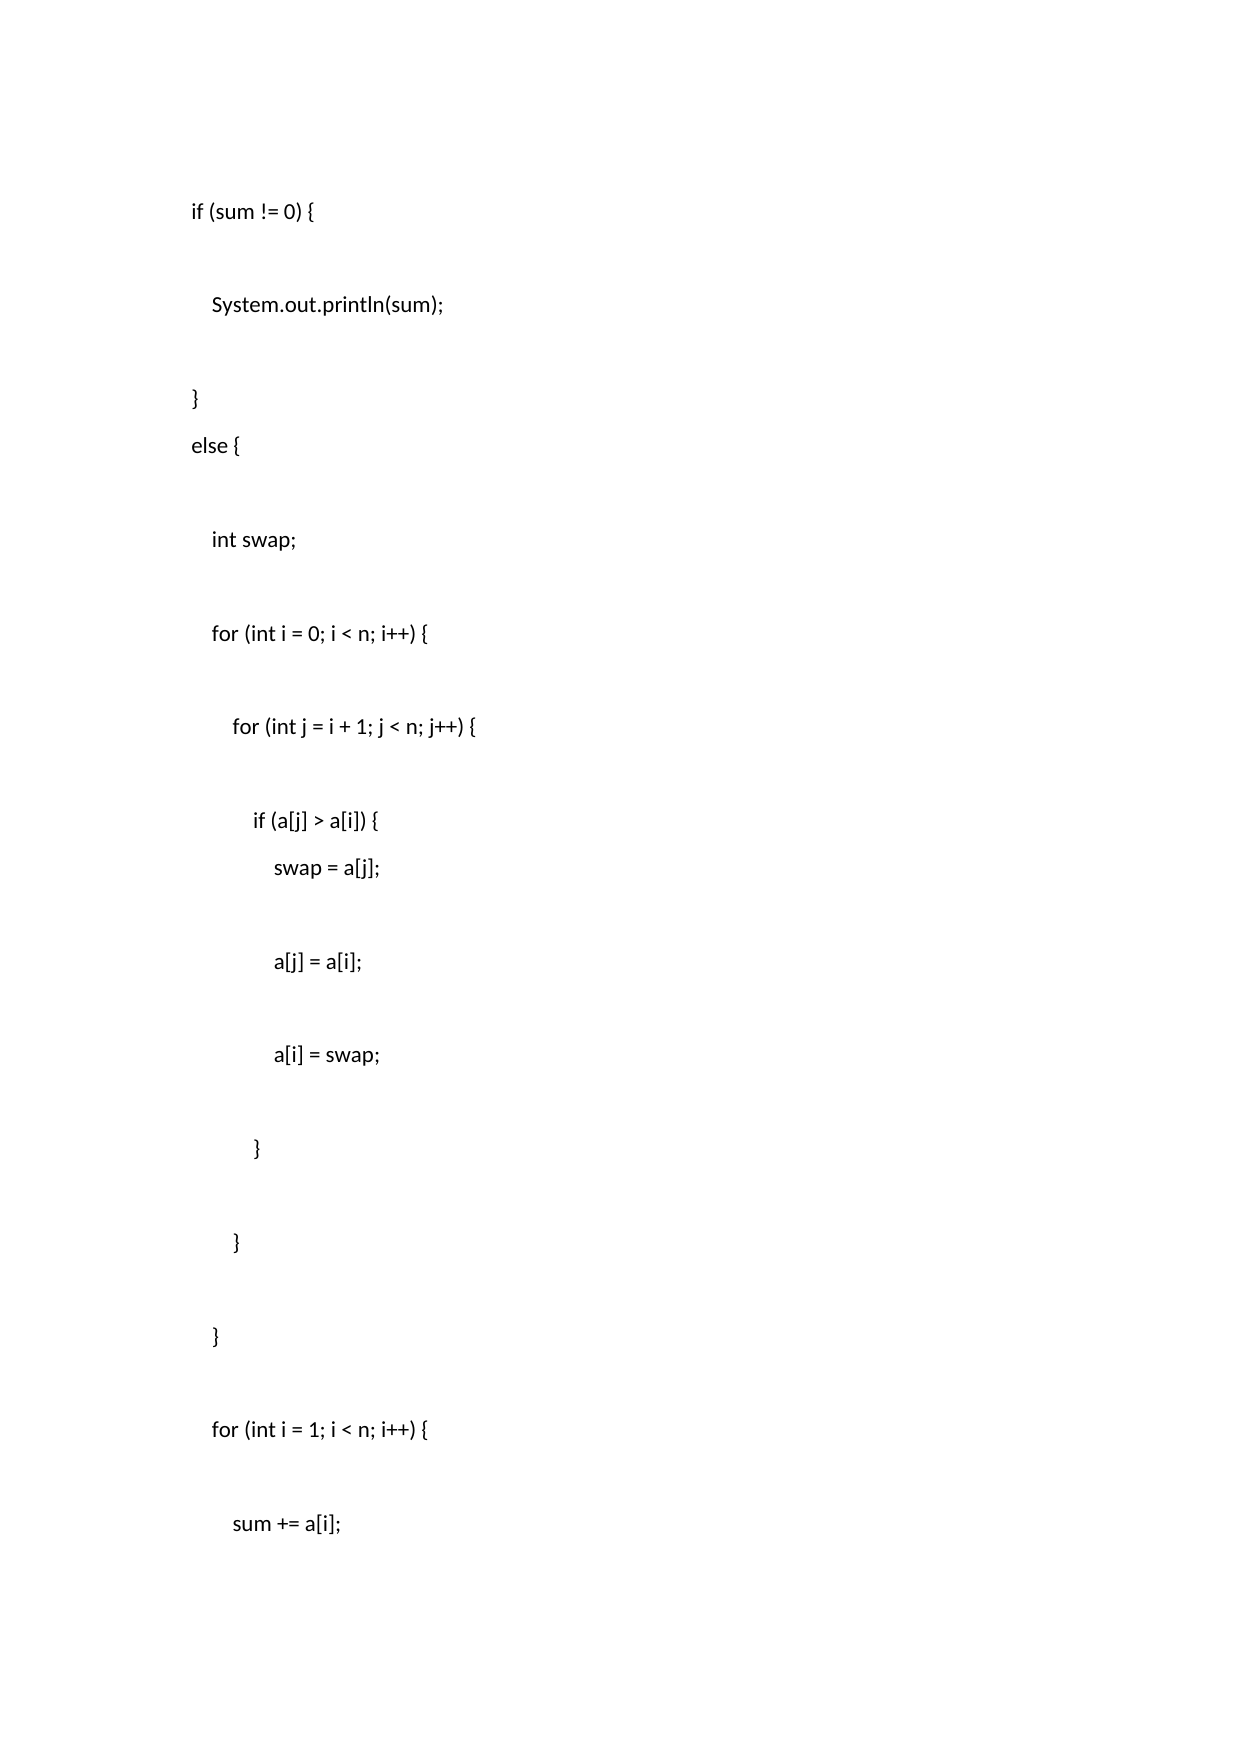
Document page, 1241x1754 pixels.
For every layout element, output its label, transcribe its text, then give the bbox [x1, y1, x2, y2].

text } [150, 1228, 1090, 1256]
text for (int j = i + 1; j < n; j++) { [150, 712, 1090, 741]
text for (int i = 0; i < n; i++) { [150, 619, 1090, 647]
text System.out.println(sum); [150, 291, 1090, 319]
text swap = a[j]; [150, 853, 1090, 881]
text if (sum != 0) { [150, 197, 1090, 225]
text if (a[j] > a[i]) { [150, 806, 1090, 834]
text sum += a[i]; [150, 1509, 1090, 1537]
text } [150, 1134, 1090, 1162]
text for (int i = 1; i < n; i++) { [150, 1416, 1090, 1444]
text else { [150, 431, 1090, 459]
text a[j] = a[i]; [150, 947, 1090, 975]
text } [150, 1322, 1090, 1350]
text a[i] = swap; [150, 1041, 1090, 1069]
text } [150, 384, 1090, 412]
text int swap; [150, 525, 1090, 553]
